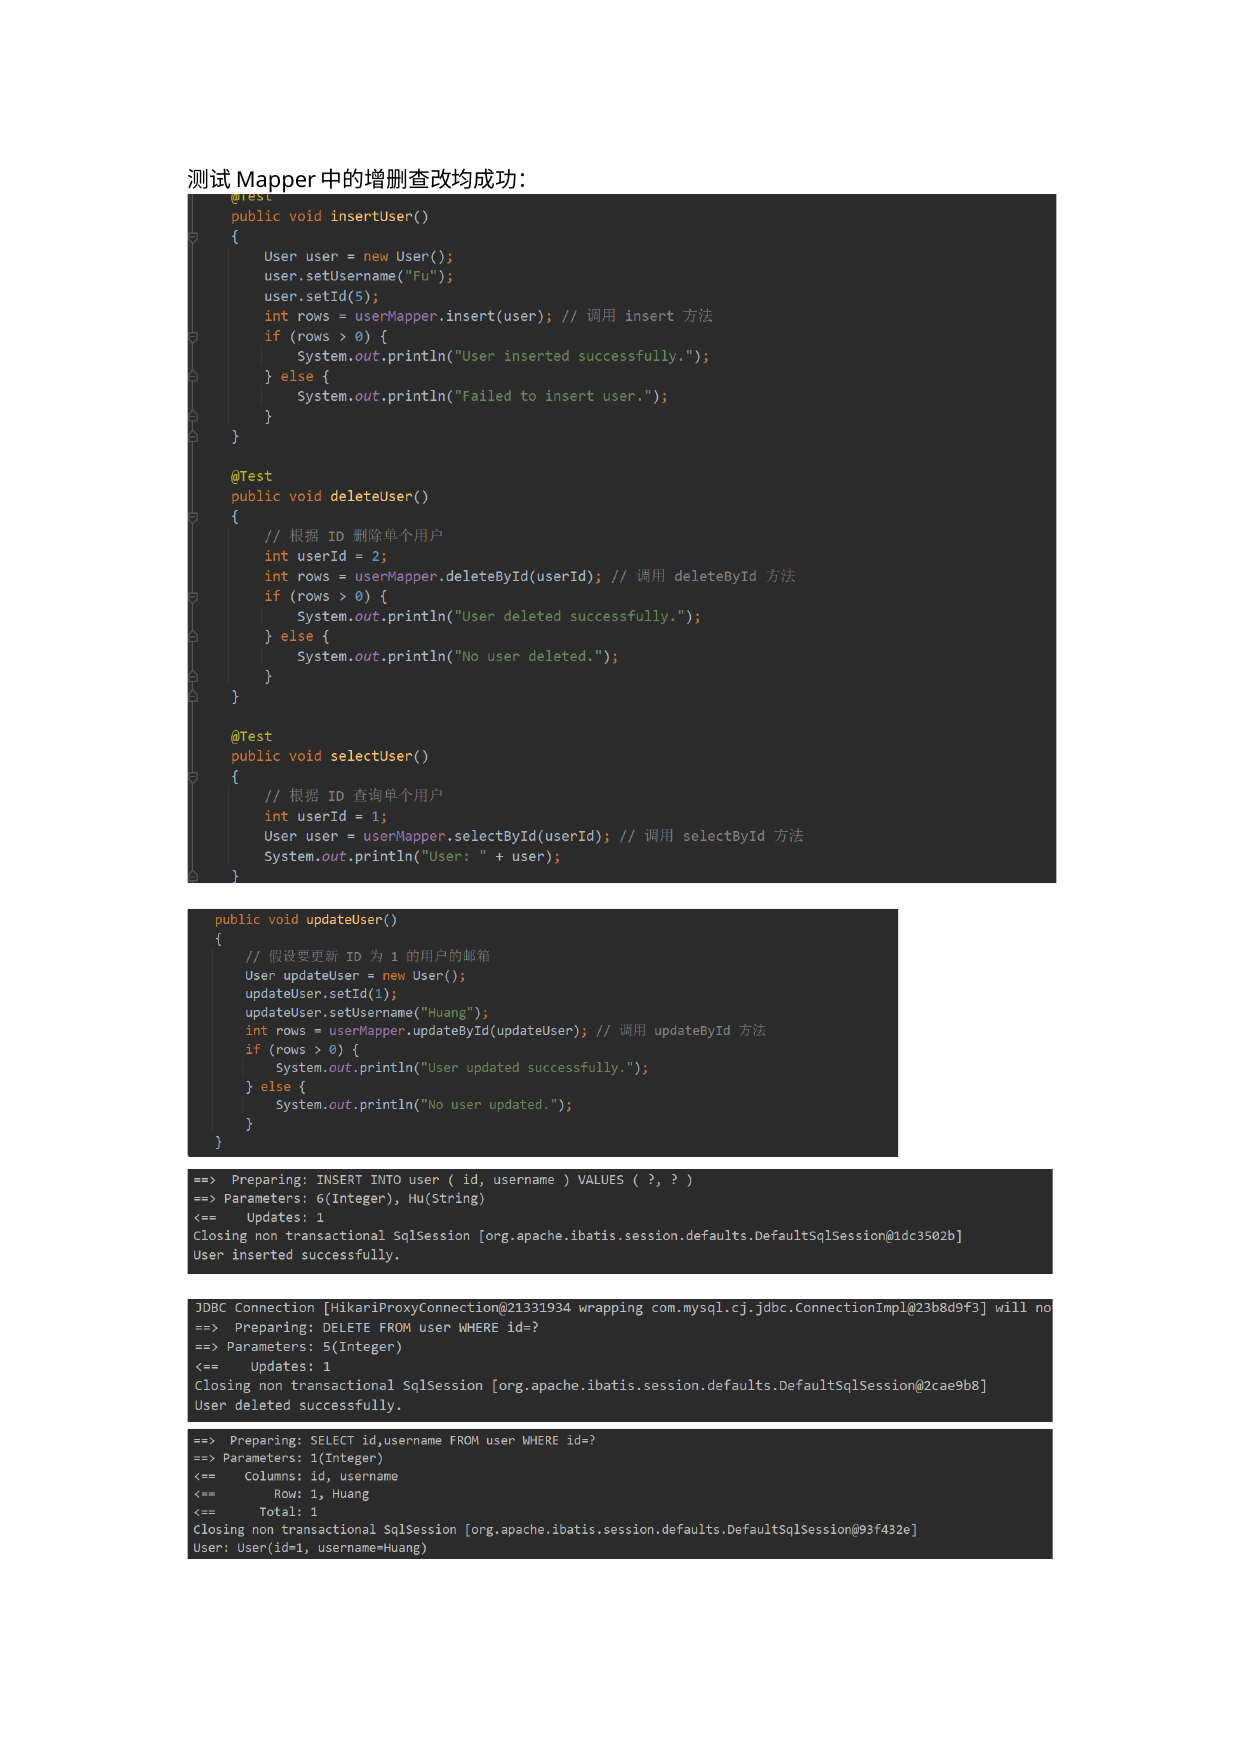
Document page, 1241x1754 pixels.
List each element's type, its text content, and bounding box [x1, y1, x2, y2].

picture [187, 1169, 1053, 1274]
text 测试Mapper中的增删查改均成功： [187, 162, 1053, 194]
picture [187, 1429, 1053, 1559]
picture [187, 194, 1057, 883]
picture [187, 1299, 1053, 1422]
picture [187, 909, 899, 1157]
